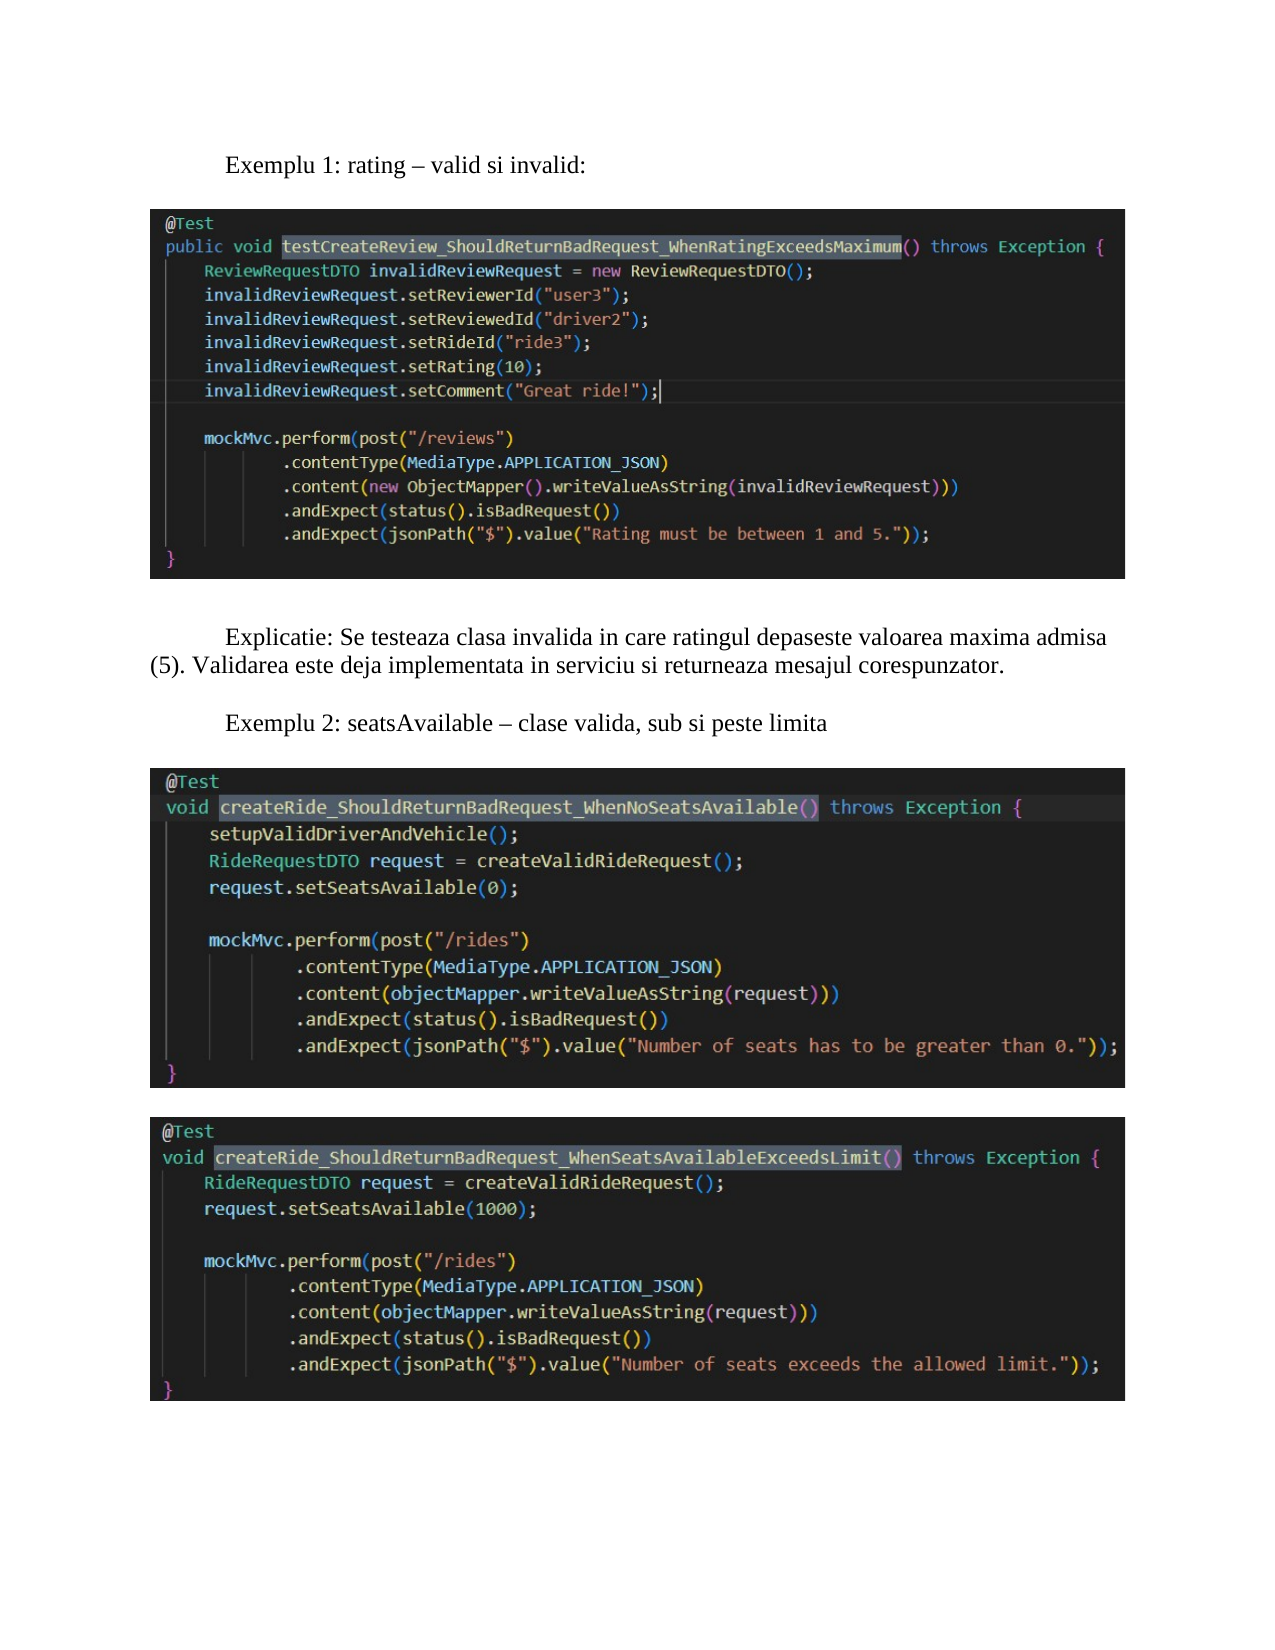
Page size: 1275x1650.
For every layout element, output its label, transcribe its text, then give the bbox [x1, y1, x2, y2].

subtitle Partitionarea in clase de echivalenta: [150, 231, 1125, 264]
picture [150, 1010, 1125, 1330]
subtitle Functional Testing: [150, 150, 1125, 193]
text Exemplu 2: seatsAvailable – clase valida, sub si peste limita [150, 951, 1125, 979]
text Aceasta tehnica presupune impartirea valorilor de intrare in clase logice echivalente: o valoare din fiecare clasa este suficienta pentru a valida comportamentul. [150, 289, 1125, 361]
picture [150, 451, 1125, 821]
text Explicatie: Se testeaza clasa invalida in care ratingul depaseste valoarea maxima admisa (5). Validarea este deja implementata in serviciu si returneaza mesajul corespunzator. [150, 864, 1125, 921]
text Exemplu 1: rating – valid si invalid: [150, 392, 1125, 421]
